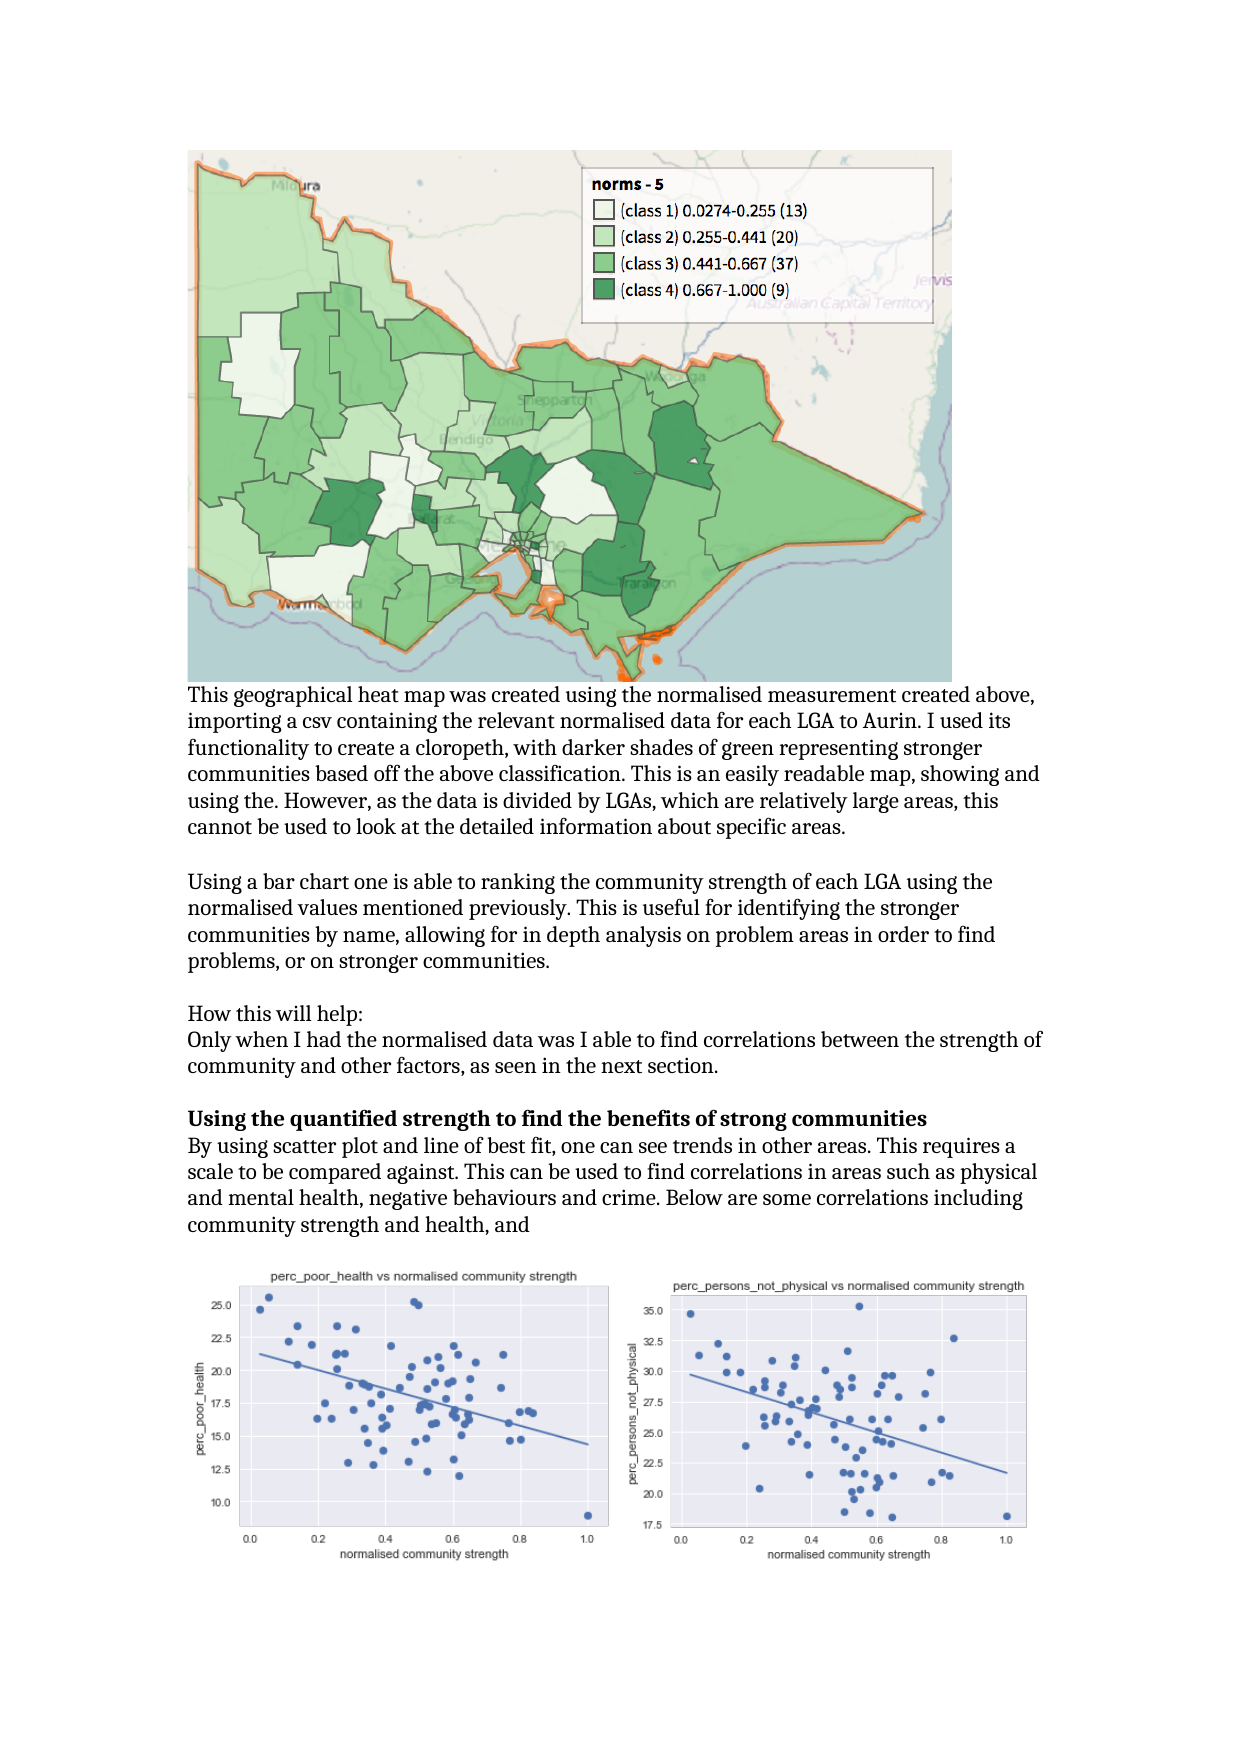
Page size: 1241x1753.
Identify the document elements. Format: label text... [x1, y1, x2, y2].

picture [187, 1264, 615, 1567]
text Only when I had the normalised data was I able to find correlations between the strength of community and other factors, as seen in the next section. [187, 1027, 1053, 1080]
text This geographical heat map was created using the normalised measurement created above, importing a csv containing the relevant normalised data for each LGA to Aurin. I used its functionality to create a cloropeth, with darker shades of green representing stronger communities based off the above classification. This is an easily readable map, showing and using the. However, as the data is divided by LGAs, which are relatively large areas, this cannot be used to look at the detailed information about specific areas. [187, 682, 1053, 840]
picture [620, 1274, 1033, 1567]
text Using a bar chart one is able to ranking the community strength of each LGA using the normalised values mentioned previously. This is useful for identifying the stronger communities by name, allowing for in depth analysis on problem areas in order to find problems, or on stronger communities. [187, 869, 1053, 974]
text By using scatter plot and line of best fit, one can see trends in other areas. This requires a scale to be compared against. This can be used to find correlations in areas such as physical and mental health, negative behaviours and crime. Below are some correlations including community strength and health, and [187, 1132, 1053, 1238]
text How this will help: [187, 1001, 1053, 1027]
text Using the quantified strength to find the benefits of strong communities [187, 1106, 1053, 1132]
picture [187, 150, 953, 682]
